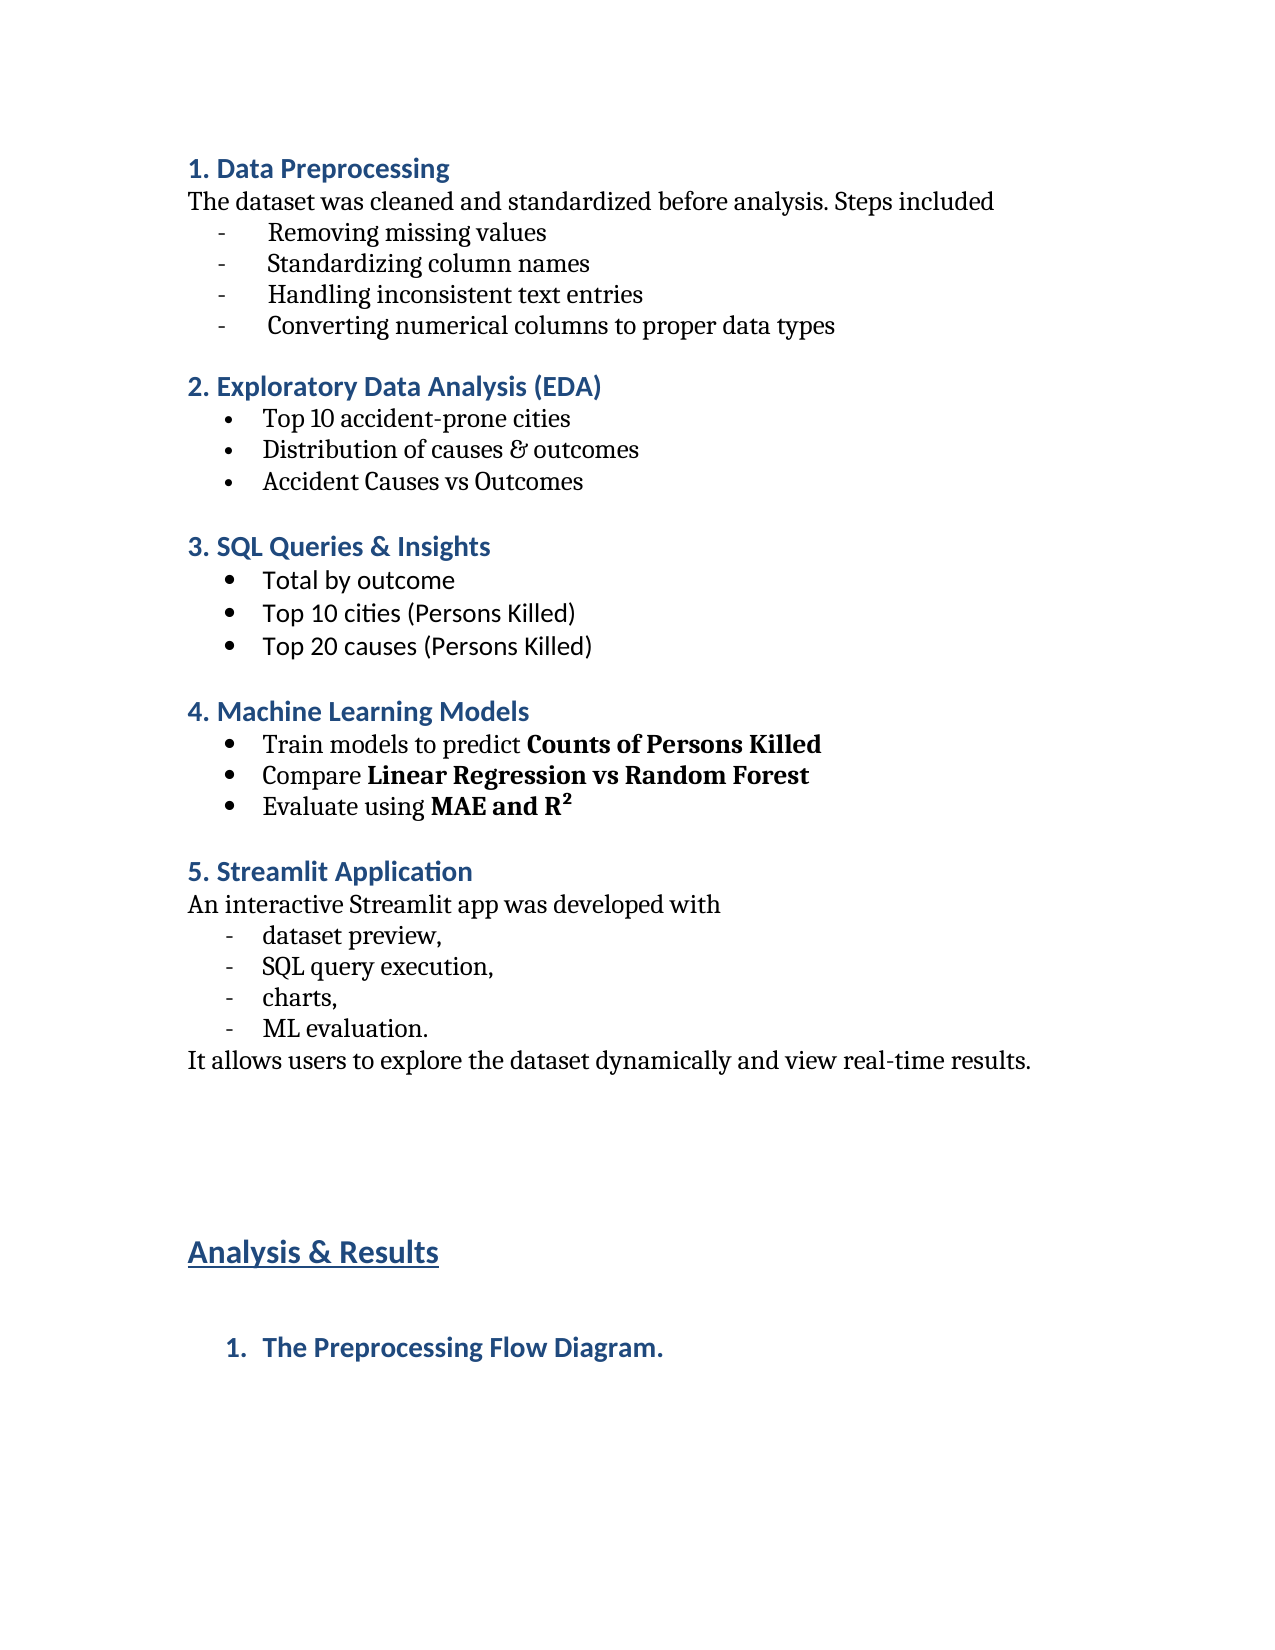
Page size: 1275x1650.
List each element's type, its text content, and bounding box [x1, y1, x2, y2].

list dataset preview, [225, 920, 1087, 951]
list charts, [225, 982, 1087, 1013]
list Evaluate using MAE and R² [225, 791, 1087, 822]
text 3. SQL Queries & Insights [187, 528, 1087, 563]
text The dataset was cleaned and standardized before analysis. Steps included - Removing missing values - Standardizing column names - Handling inconsistent text entries - Converting numerical columns to proper data types [187, 186, 1087, 341]
list SQL query execution, [225, 951, 1087, 982]
list ML evaluation. [225, 1013, 1087, 1045]
list The Preprocessing Flow Diagram. [225, 1329, 1087, 1365]
list Total by outcome [225, 563, 1087, 597]
list Top 10 accident-prone cities [225, 403, 1087, 434]
list Accident Causes vs Outcomes [225, 466, 1087, 497]
subtitle Analysis & Results [187, 1231, 1087, 1272]
text An interactive Streamlit app was developed with [187, 889, 1087, 920]
list Top 10 cities (Persons Killed) [225, 597, 1087, 629]
subtitle 1. Data Preprocessing [187, 150, 1087, 186]
subtitle 2. Exploratory Data Analysis (EDA) [187, 368, 1087, 403]
subtitle 4. Machine Learning Models [187, 693, 1087, 729]
list Train models to predict Counts of Persons Killed [225, 729, 1087, 760]
list Distribution of causes & outcomes [225, 434, 1087, 466]
list Compare Linear Regression vs Random Forest [225, 760, 1087, 791]
list Top 20 causes (Persons Killed) [225, 629, 1087, 663]
text It allows users to explore the dataset dynamically and view real-time results. [187, 1045, 1087, 1102]
subtitle 5. Streamlit Application [187, 853, 1087, 889]
